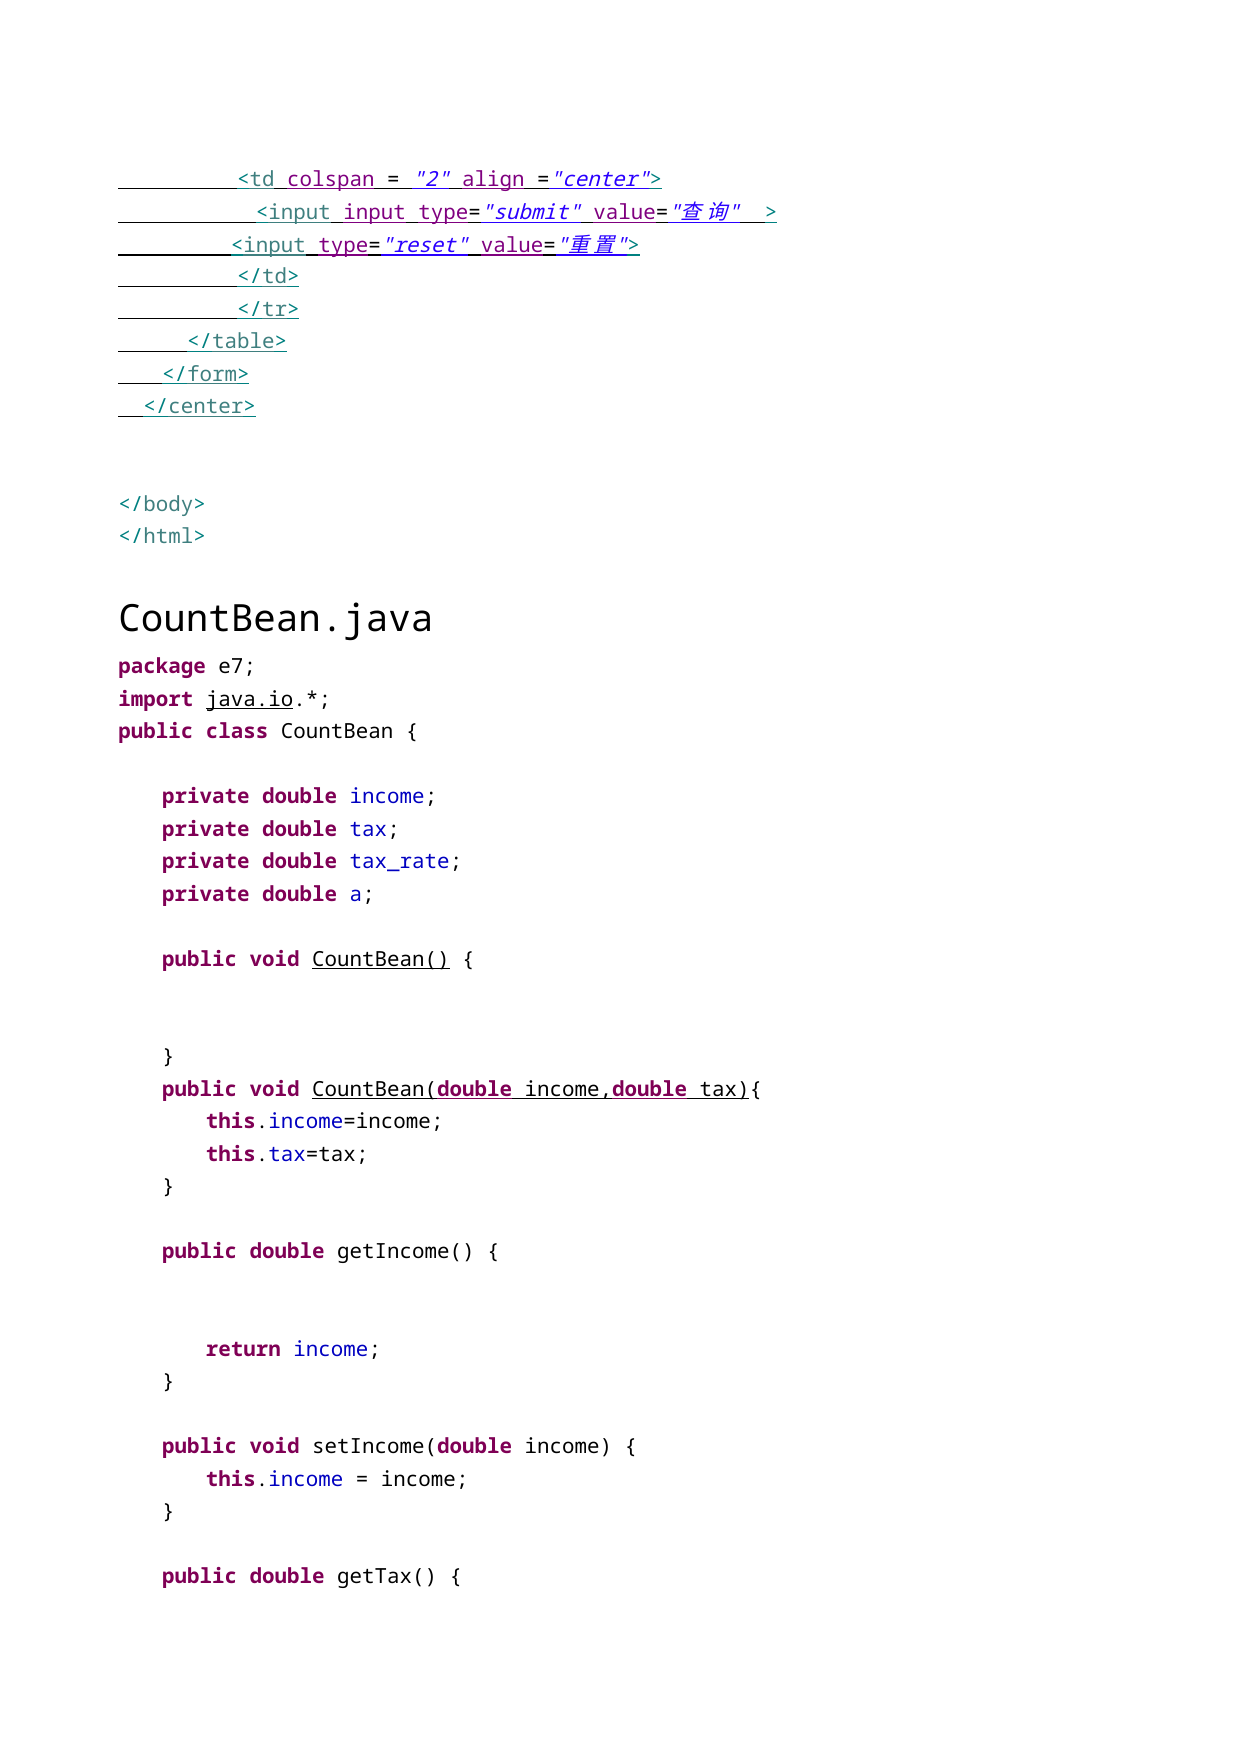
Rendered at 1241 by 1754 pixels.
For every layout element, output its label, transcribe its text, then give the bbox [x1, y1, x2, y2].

text private double a; [118, 877, 1093, 909]
text } [118, 1169, 1093, 1202]
text </form> [118, 357, 1093, 389]
text return income; [118, 1332, 1093, 1364]
text public void setIncome(double income) { [118, 1429, 1093, 1462]
text import java.io.*; [118, 682, 1093, 714]
text </table> [118, 324, 1093, 357]
text } [118, 1039, 1093, 1072]
text </body> [118, 487, 1093, 519]
text private double tax_rate; [118, 844, 1093, 877]
text </html> [118, 519, 1093, 552]
text </tr> [118, 292, 1093, 324]
text private double income; [118, 779, 1093, 812]
text public void CountBean() { [118, 942, 1093, 974]
text this.tax=tax; [118, 1137, 1093, 1169]
text package e7; [118, 649, 1093, 682]
text } [118, 1494, 1093, 1527]
text this.income=income; [118, 1104, 1093, 1137]
text </center> [118, 389, 1093, 422]
text </td> [118, 259, 1093, 292]
text public double getTax() { [118, 1559, 1093, 1592]
text <input input type="submit" value="查 询" > [118, 194, 1093, 227]
text public class CountBean { [118, 714, 1093, 747]
text <td colspan = "2" align ="center"> [118, 162, 1093, 194]
text <input type="reset" value="重 置"> [118, 227, 1093, 259]
text private double tax; [118, 812, 1093, 844]
text public void CountBean(double income,double tax){ [118, 1072, 1093, 1104]
text CountBean.java [118, 584, 1093, 649]
text public double getIncome() { [118, 1234, 1093, 1267]
text } [118, 1364, 1093, 1397]
text this.income = income; [118, 1462, 1093, 1494]
